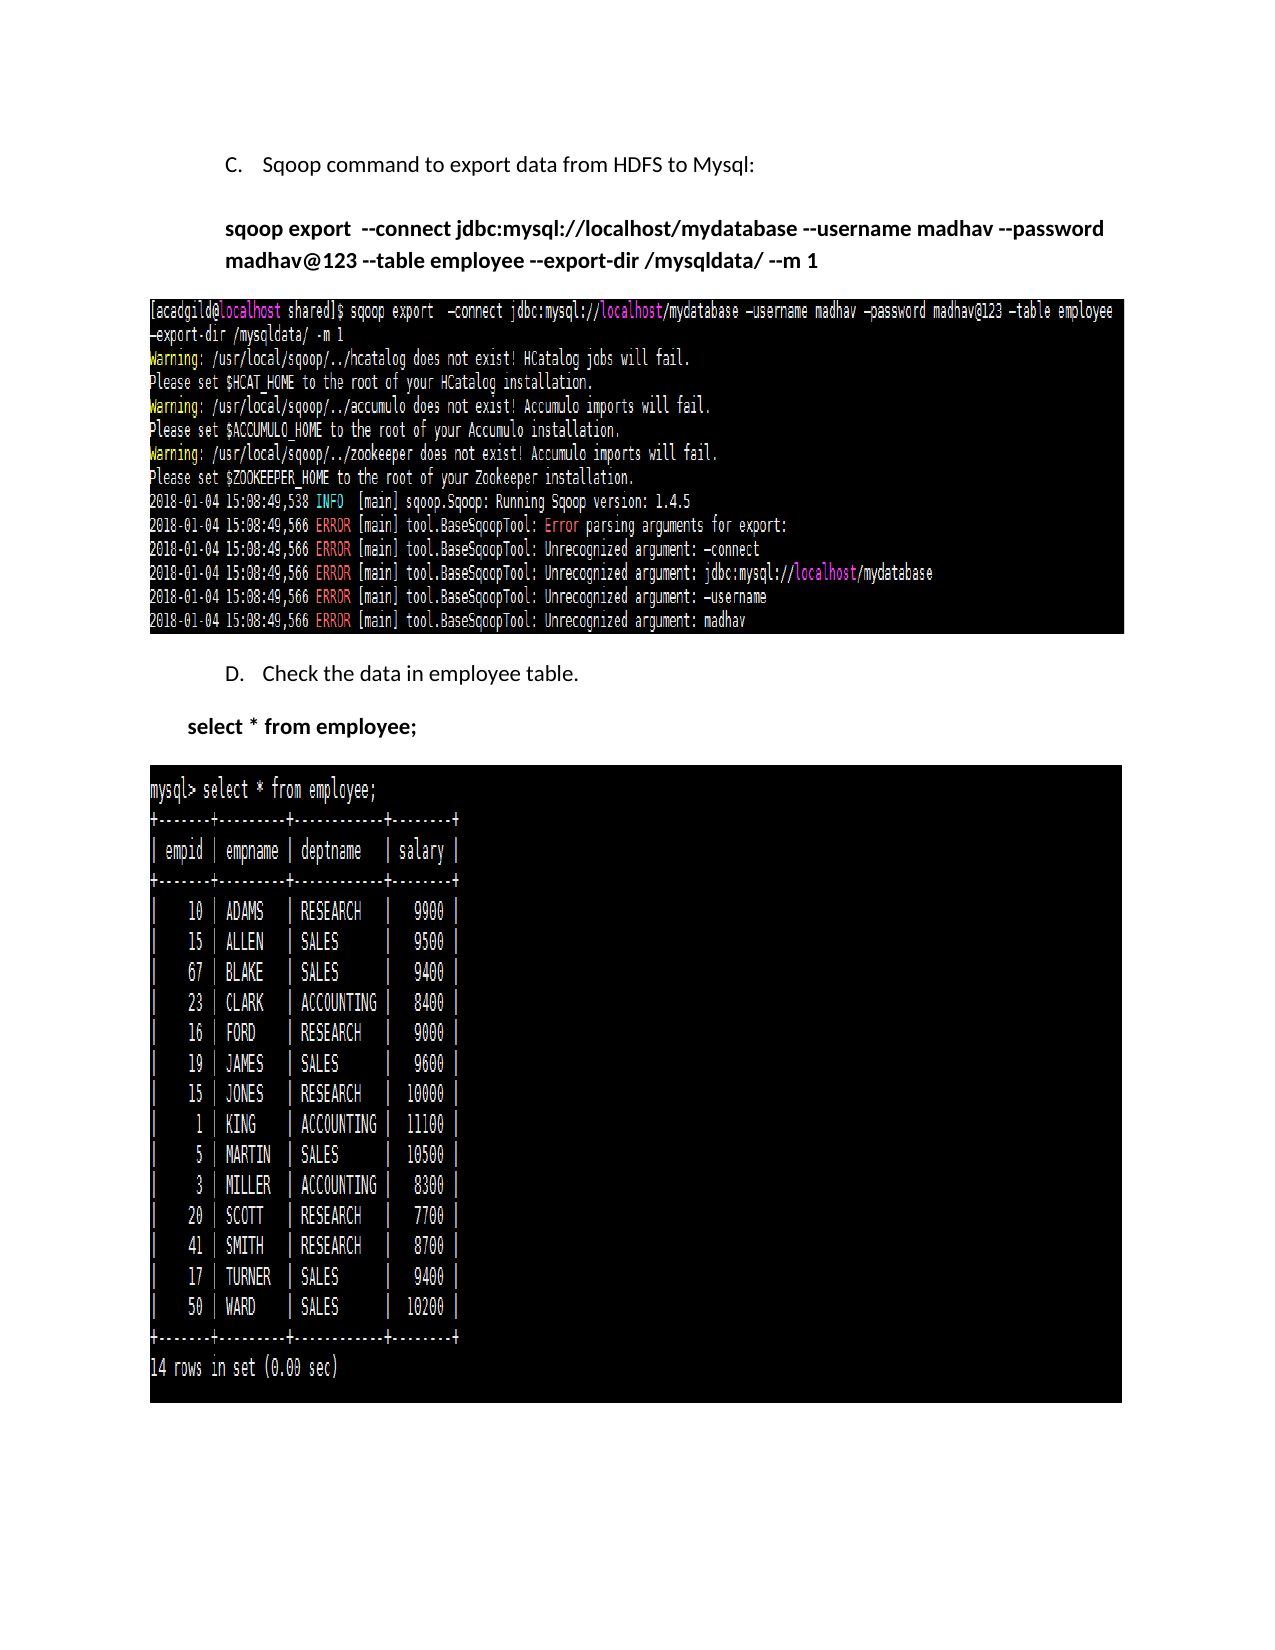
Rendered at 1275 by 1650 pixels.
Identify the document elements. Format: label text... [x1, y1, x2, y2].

list Sqoop command to export data from HDFS to Mysql: [225, 150, 1125, 178]
picture [150, 299, 1125, 634]
text select * from employee; [187, 712, 1125, 740]
list Check the data in employee table. [225, 659, 1125, 687]
list sqoop export --connect jdbc:mysql://localhost/mydatabase --username madhav --password madhav@123 --table employee --export-dir /mysqldata/ --m 1 [225, 214, 1125, 274]
picture [150, 765, 1122, 1403]
